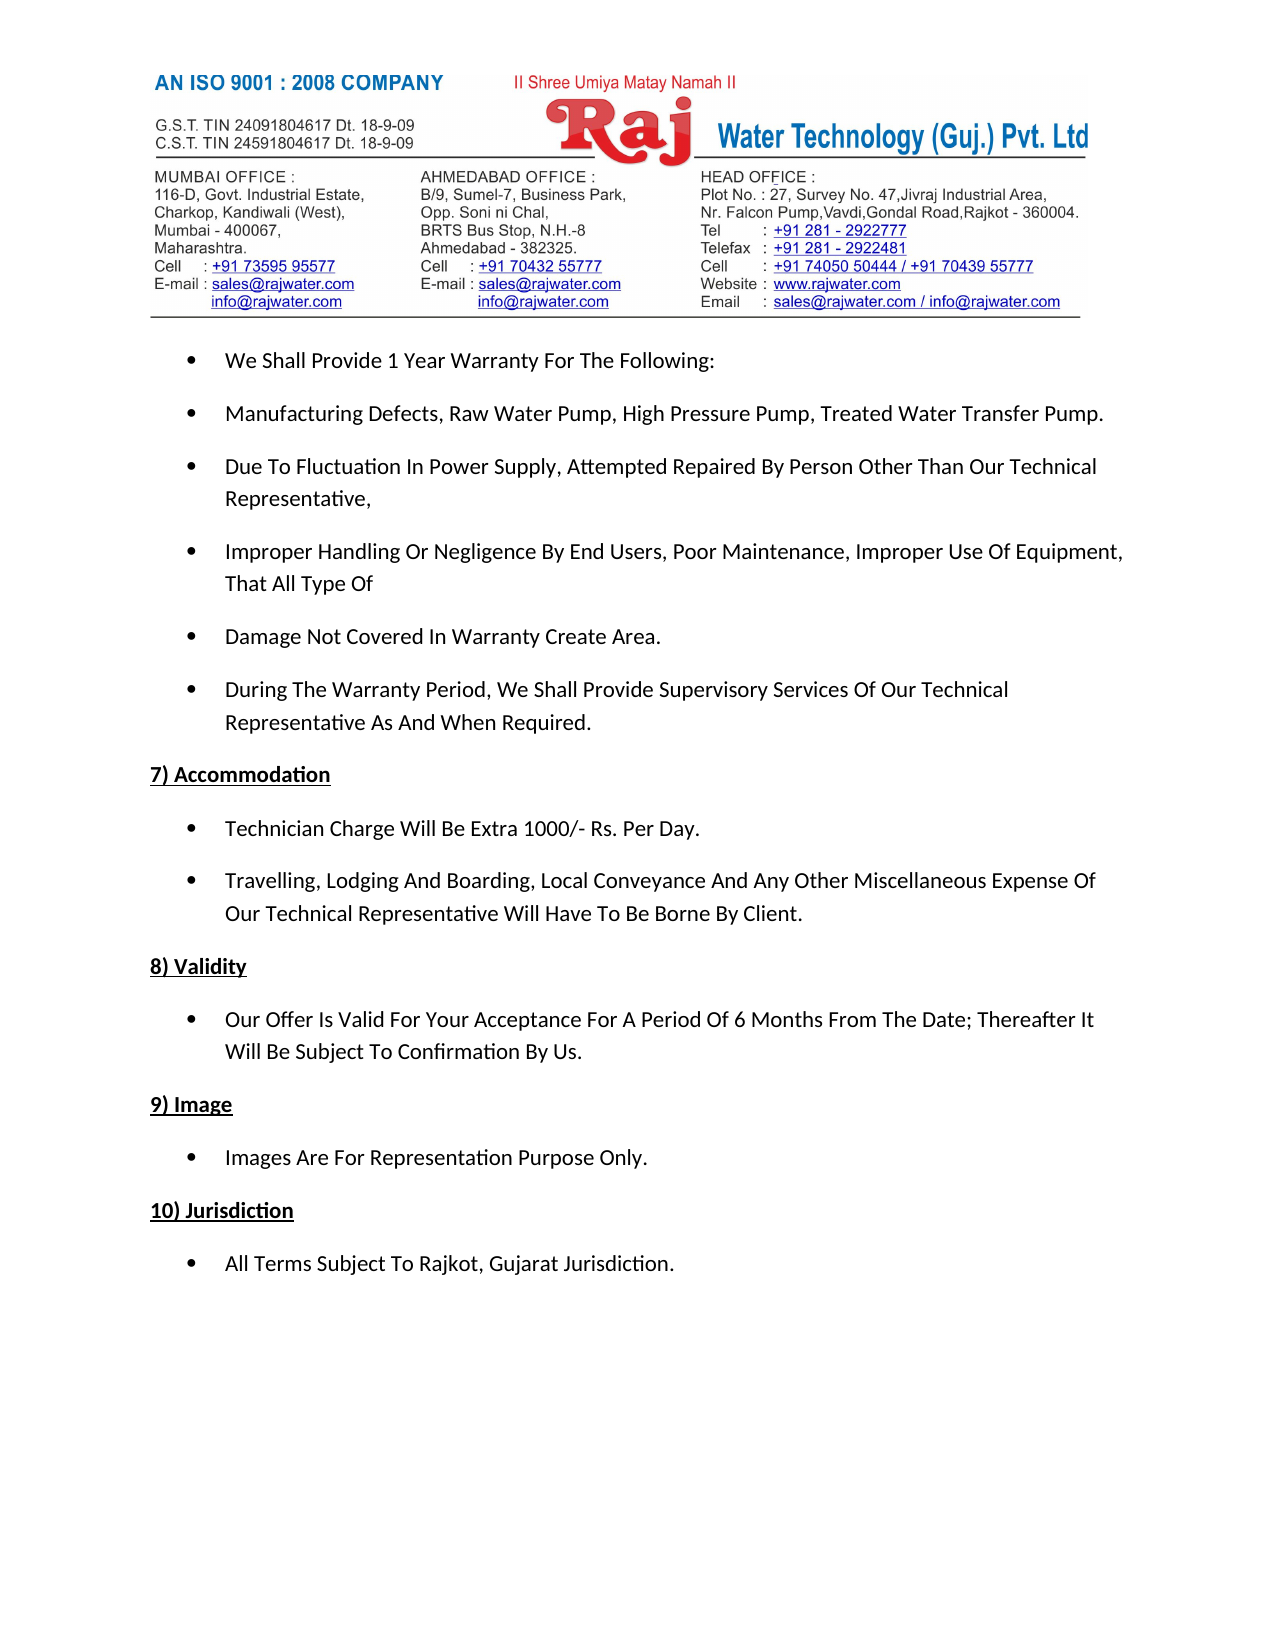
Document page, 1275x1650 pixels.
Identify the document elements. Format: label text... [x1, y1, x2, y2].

list Damage Not Covered In Warranty Create Area. [187, 622, 1125, 650]
list We Shall Provide 1 Year Warranty For The Following: [187, 346, 1125, 374]
list Improper Handling Or Negligence By End Users, Poor Maintenance, Improper Use Of Equipment, That All Type Of [187, 537, 1125, 597]
list All Terms Subject To Rajkot, Gujarat Jurisdiction. [187, 1249, 1125, 1277]
list Manufacturing Defects, Raw Water Pump, High Pressure Pump, Treated Water Transfer Pump. [187, 399, 1125, 427]
picture [150, 75, 1088, 318]
list Our Offer Is Valid For Your Acceptance For A Period Of 6 Months From The Date; Thereafter It Will Be Subject To Confirmation By Us. [187, 1005, 1125, 1065]
text 10) Jurisdiction [150, 1196, 1125, 1224]
text 9) Image [150, 1090, 1125, 1118]
list Images Are For Representation Purpose Only. [187, 1143, 1125, 1171]
text 7) Accommodation [150, 761, 1125, 789]
list Travelling, Lodging And Boarding, Local Conveyance And Any Other Miscellaneous Expense Of Our Technical Representative Will Have To Be Borne By Client. [187, 867, 1125, 927]
list Due To Fluctuation In Power Supply, Attempted Repaired By Person Other Than Our Technical Representative, [187, 452, 1125, 512]
list Technician Charge Will Be Extra 1000/- Rs. Per Day. [187, 814, 1125, 842]
list During The Warranty Period, We Shall Provide Supervisory Services Of Our Technical Representative As And When Required. [187, 675, 1125, 736]
text 8) Validity [150, 952, 1125, 980]
